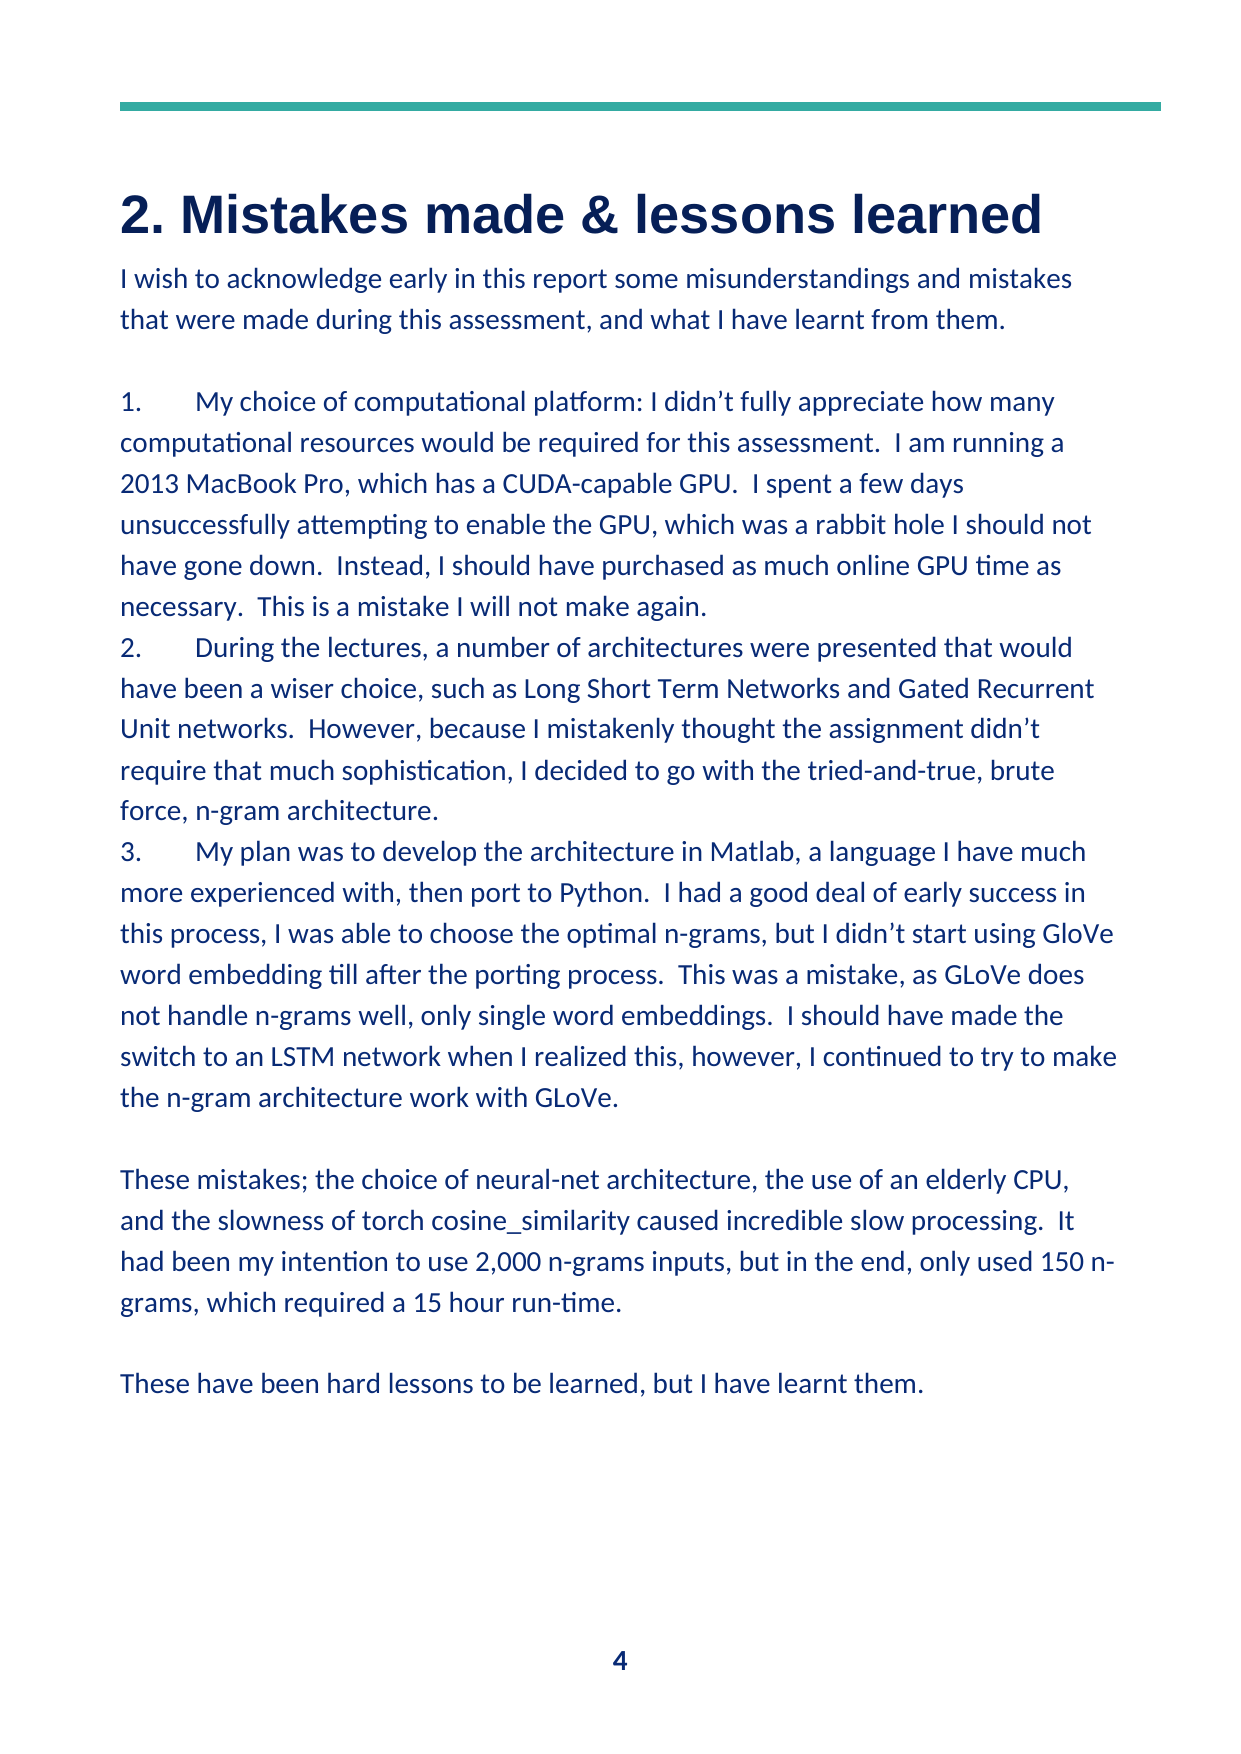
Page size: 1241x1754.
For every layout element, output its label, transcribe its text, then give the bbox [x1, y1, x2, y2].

text I wish to acknowledge early in this report some misunderstandings and mistakes that were made during this assessment, and what I have learnt from them. [120, 260, 1120, 337]
subtitle 2. Mistakes made & lessons learned [120, 182, 1120, 245]
text 3. My plan was to develop the architecture in Matlab, a language I have much more experienced with, then port to Python. I had a good deal of early success in this process, I was able to choose the optimal n-grams, but I didn’t start using GloVe word embedding till after the porting process. This was a mistake, as GLoVe does not handle n-grams well, only single word embeddings. I should have made the switch to an LSTM network when I realized this, however, I continued to try to make the n-gram architecture work with GLoVe. [120, 833, 1120, 1115]
text These mistakes; the choice of neural-net architecture, the use of an elderly CPU, and the slowness of torch cosine_similarity caused incredible slow processing. It had been my intention to use 2,000 n-grams inputs, but in the end, only used 150 n-grams, which required a 15 hour run-time. [120, 1161, 1120, 1319]
text 1. My choice of computational platform: I didn’t fully appreciate how many computational resources would be required for this assessment. I am running a 2013 MacBook Pro, which has a CUDA-capable GPU. I spent a few days unsuccessfully attempting to enable the GPU, which was a rabbit hole I should not have gone down. Instead, I should have purchased as much online GPU time as necessary. This is a mistake I will not make again. [120, 383, 1120, 623]
text 2. During the lectures, a number of architectures were presented that would have been a wiser choice, such as Long Short Term Networks and Gated Recurrent Unit networks. However, because I mistakenly thought the assignment didn’t require that much sophistication, I decided to go with the tried-and-true, brute force, n-gram architecture. [120, 629, 1120, 828]
text These have been hard lessons to be learned, but I have learnt them. [120, 1366, 1120, 1401]
